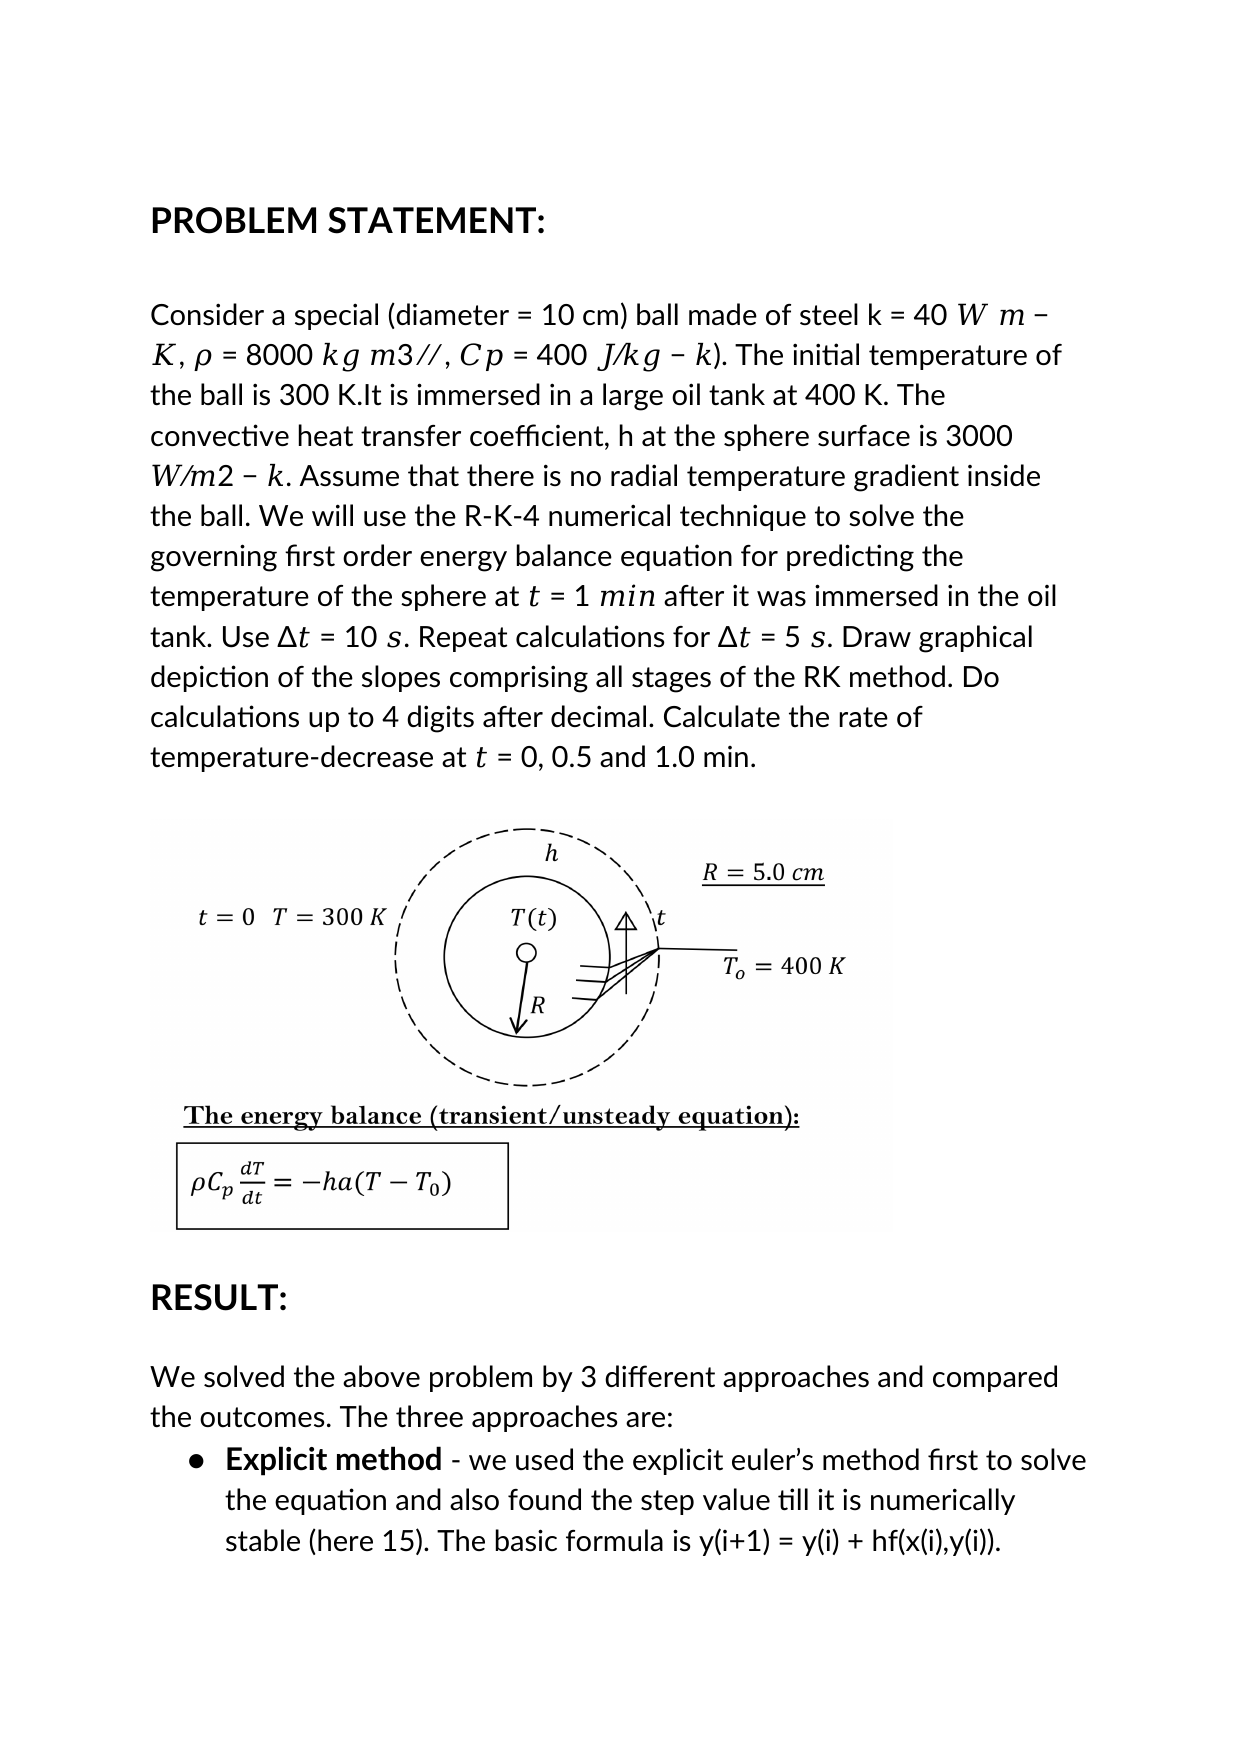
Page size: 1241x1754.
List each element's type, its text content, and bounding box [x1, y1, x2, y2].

picture [150, 819, 893, 1232]
list Explicit method - we used the explicit euler’s method first to solve the equation and also found the step value till it is numerically stable (here 15). The basic formula is y(i+1) = y(i) + hf(x(i),y(i)). [187, 1439, 1090, 1557]
text RESULT: [150, 1276, 1090, 1318]
text We solved the above problem by 3 different approaches and compared the outcomes. The three approaches are: [150, 1359, 1090, 1434]
text PROBLEM STATEMENT: [150, 199, 1090, 241]
text Consider a special (diameter = 10 cm) ball made of steel k = 40 𝑊 𝑚 − 𝐾, 𝜌 = 8000 𝑘𝑔 𝑚3 ⁄ ⁄ , 𝐶𝑝 = 400 𝐽⁄𝑘𝑔 − 𝑘). The initial temperature of the ball is 300 K.It is immersed in a large oil tank at 400 K. The convective heat transfer coefficient, h at the sphere surface is 3000 𝑊⁄𝑚2 − 𝑘. Assume that there is no radial temperature gradient inside the ball. We will use the R-K-4 numerical technique to solve the governing first order energy balance equation for predicting the temperature of the sphere at 𝑡 = 1 𝑚𝑖𝑛 after it was immersed in the oil tank. Use Δ𝑡 = 10 𝑠. Repeat calculations for Δ𝑡 = 5 𝑠. Draw graphical depiction of the slopes comprising all stages of the RK method. Do calculations up to 4 digits after decimal. Calculate the rate of temperature-decrease at 𝑡 = 0, 0.5 and 1.0 min. [150, 297, 1090, 774]
